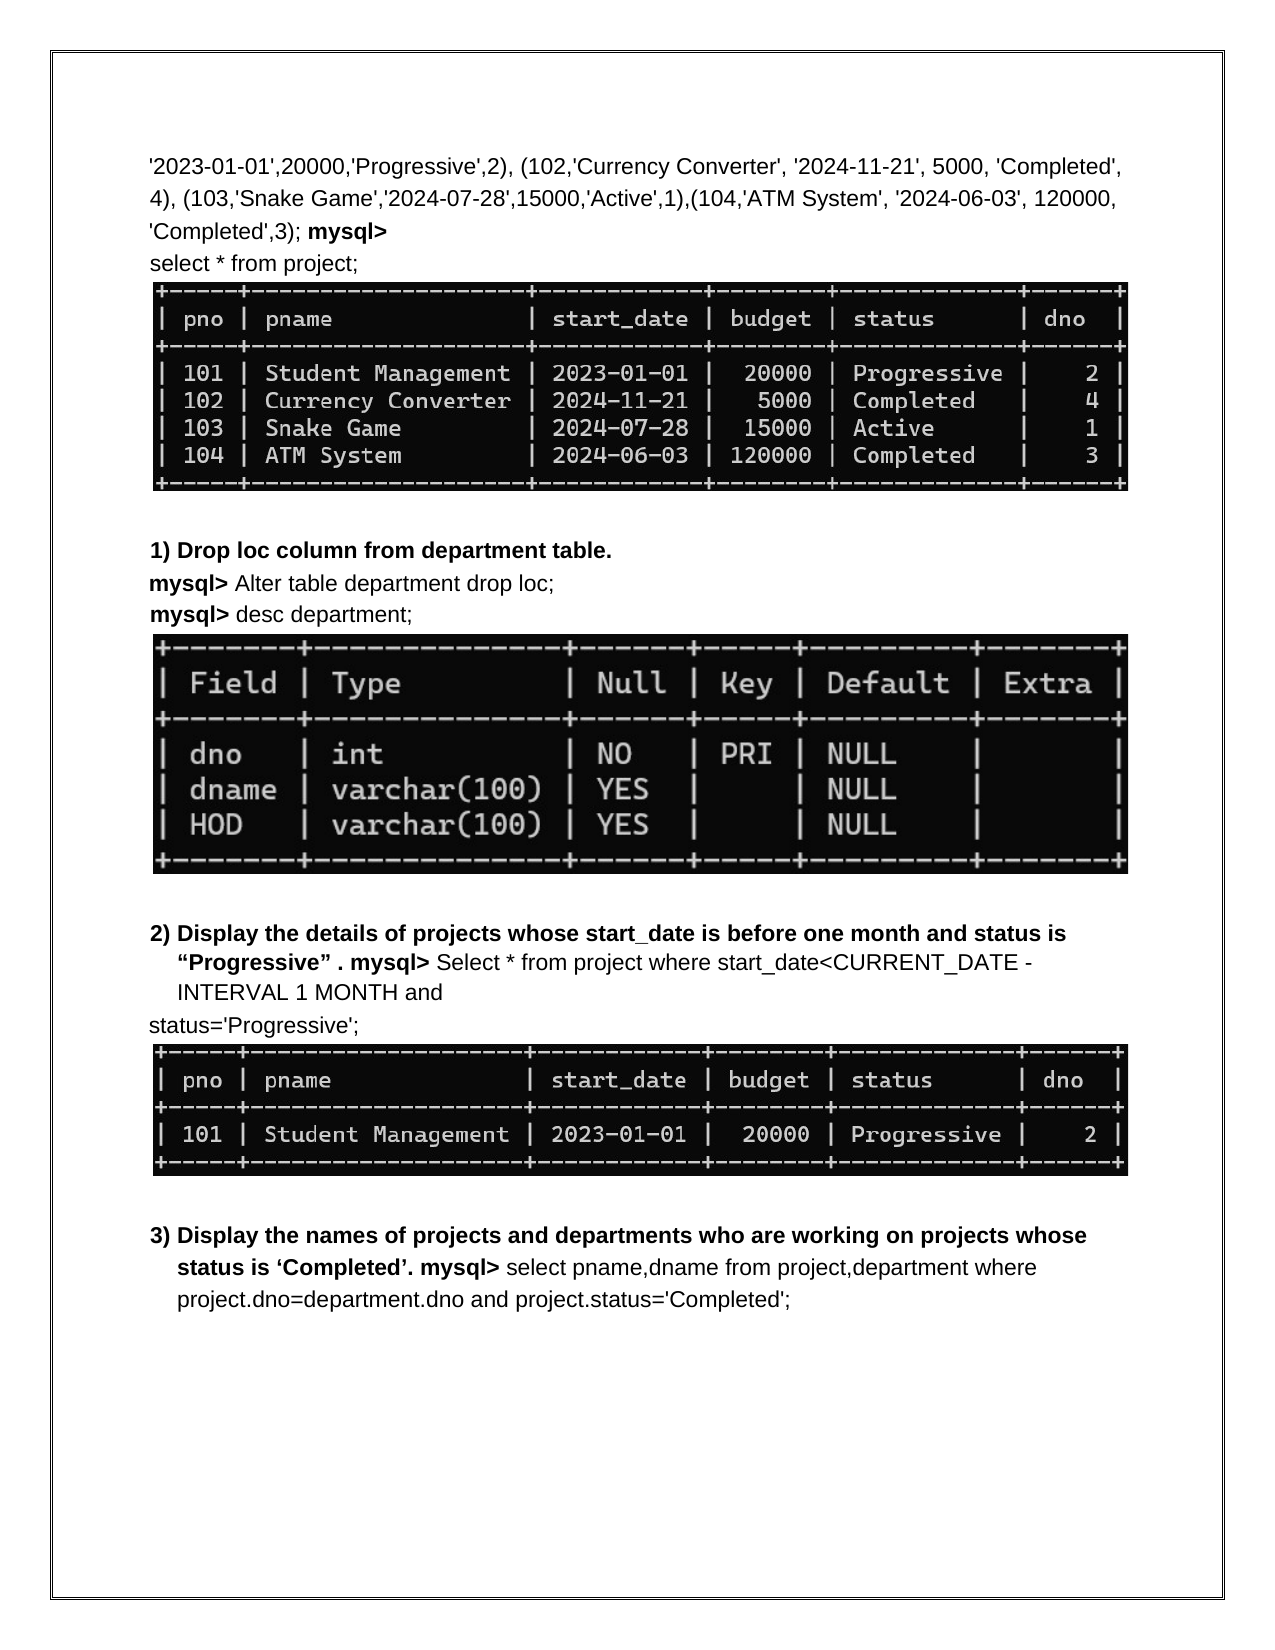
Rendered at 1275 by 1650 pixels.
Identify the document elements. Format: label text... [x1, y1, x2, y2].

list Drop loc column from department table. [150, 537, 1105, 563]
picture [153, 1044, 1129, 1176]
picture [153, 634, 1129, 874]
text '2023-01-01',20000,'Progressive',2), (102,'Currency Converter', '2024-11-21', 5000, 'Completed', 4), (103,'Snake Game','2024-07-28',15000,'Active',1),(104,'ATM System', '2024-06-03', 120000, [148, 153, 1123, 211]
text mysql> Alter table department drop loc; mysql> desc department; [148, 569, 635, 628]
list Display the details of projects whose start_date is before one month and status is “Progressive” . mysql> Select * from project where start_date<CURRENT_DATE - INTERVAL 1 MONTH and [150, 919, 1105, 1005]
picture [153, 282, 1129, 491]
list Display the names of projects and departments who are working on projects whose status is ‘Completed’. mysql> select pname,dname from project,department where project.dno=department.dno and project.status='Completed'; [150, 1222, 1105, 1312]
text 'Completed',3); mysql> select * from project; [148, 218, 445, 276]
text status='Progressive'; [148, 1012, 1123, 1038]
